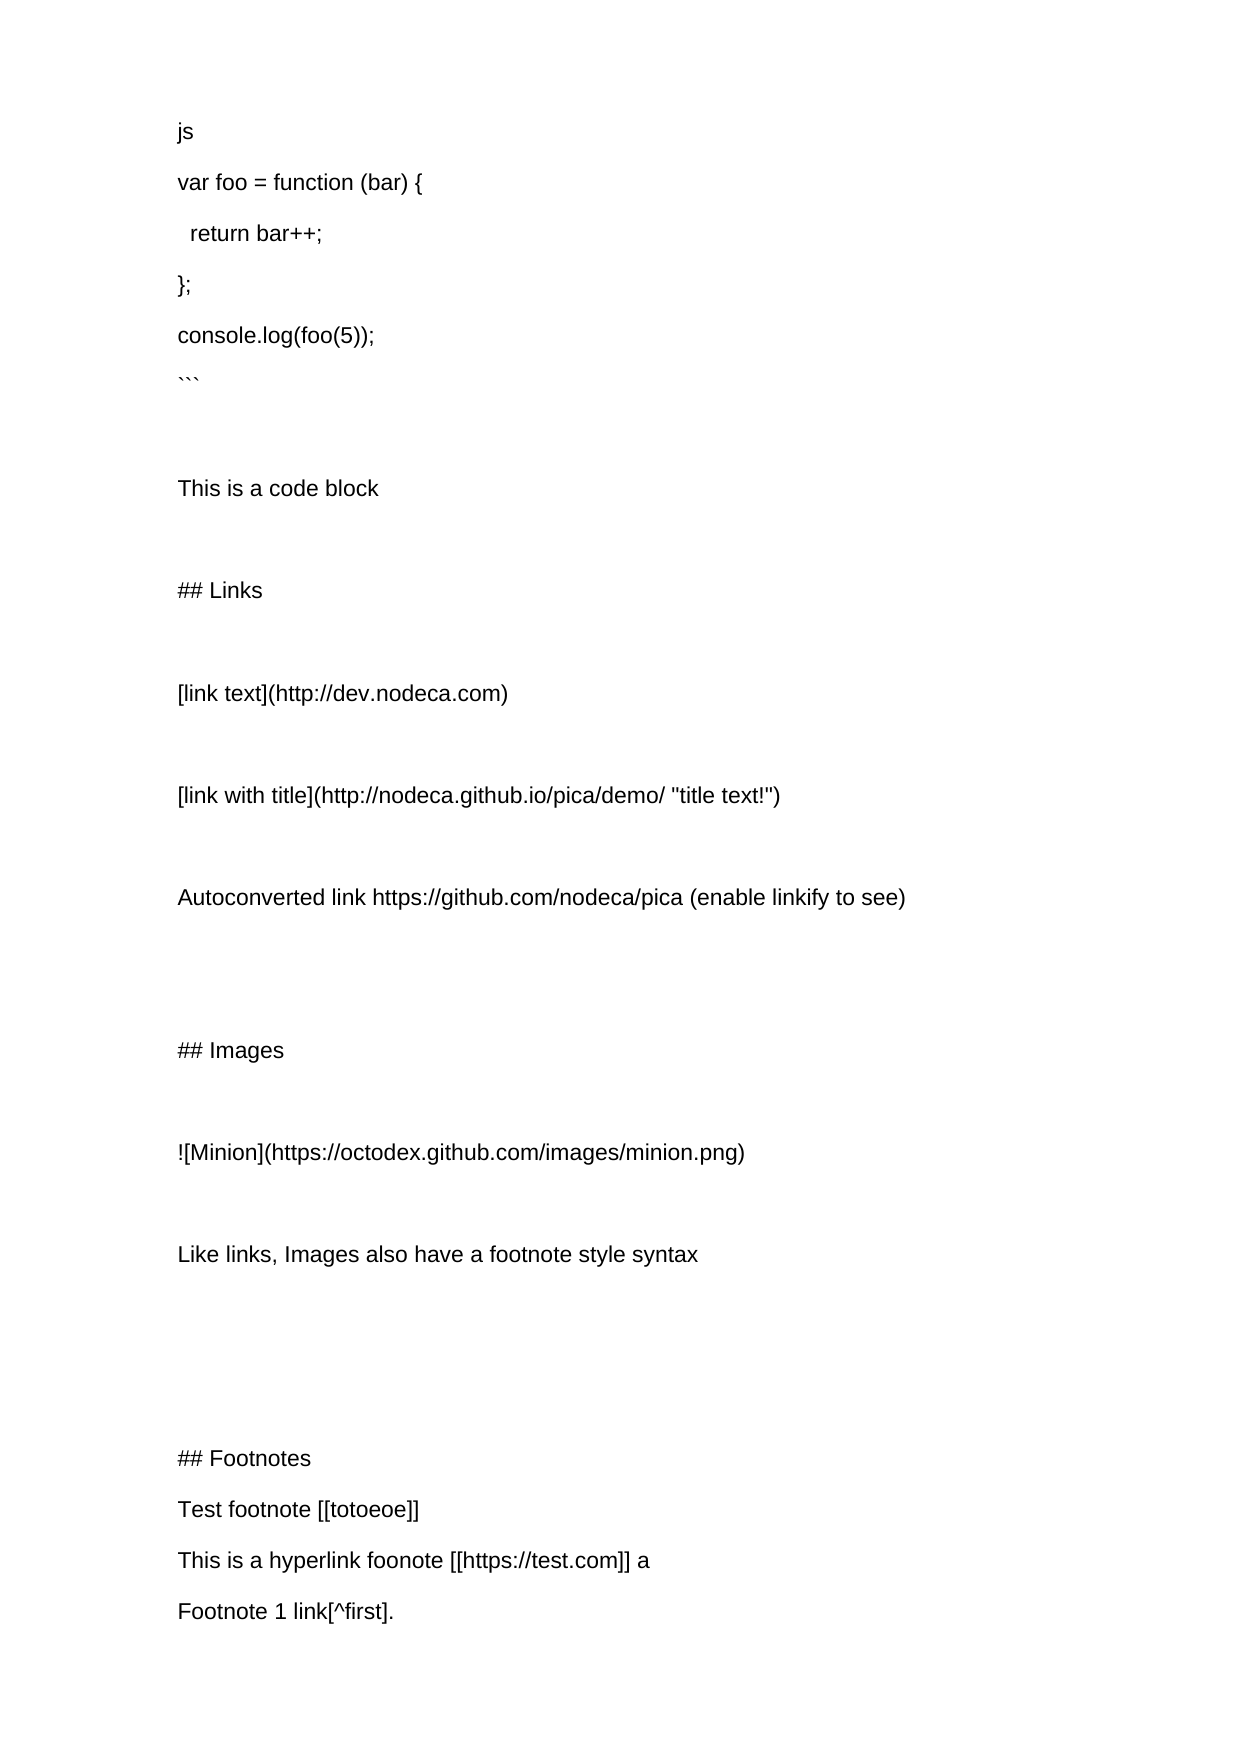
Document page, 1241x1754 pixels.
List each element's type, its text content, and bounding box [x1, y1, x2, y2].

text ``` [177, 373, 1152, 400]
text [link with title](http://nodeca.github.io/pica/demo/ "title text!") [177, 782, 1152, 808]
text Test footnote [[totoeoe]] [177, 1496, 1152, 1523]
text Footnote 1 link[^first]. [177, 1598, 1152, 1625]
text ![Minion](https://octodex.github.com/images/minion.png) [177, 1139, 1152, 1165]
text This is a code block [177, 475, 1152, 502]
text ## Links [177, 577, 1152, 604]
text Autoconverted link https://github.com/nodeca/pica (enable linkify to see) [177, 884, 1152, 910]
text js [177, 118, 1152, 144]
text return bar++; [177, 220, 1152, 247]
text [link text](http://dev.nodeca.com) [177, 679, 1152, 706]
text ## Images [177, 1037, 1152, 1063]
text }; [177, 271, 1152, 298]
text ## Footnotes [177, 1445, 1152, 1472]
text console.log(foo(5)); [177, 322, 1152, 349]
text This is a hyperlink foonote [[https://test.com]] a [177, 1547, 1152, 1574]
text var foo = function (bar) { [177, 169, 1152, 196]
text Like links, Images also have a footnote style syntax [177, 1241, 1152, 1267]
